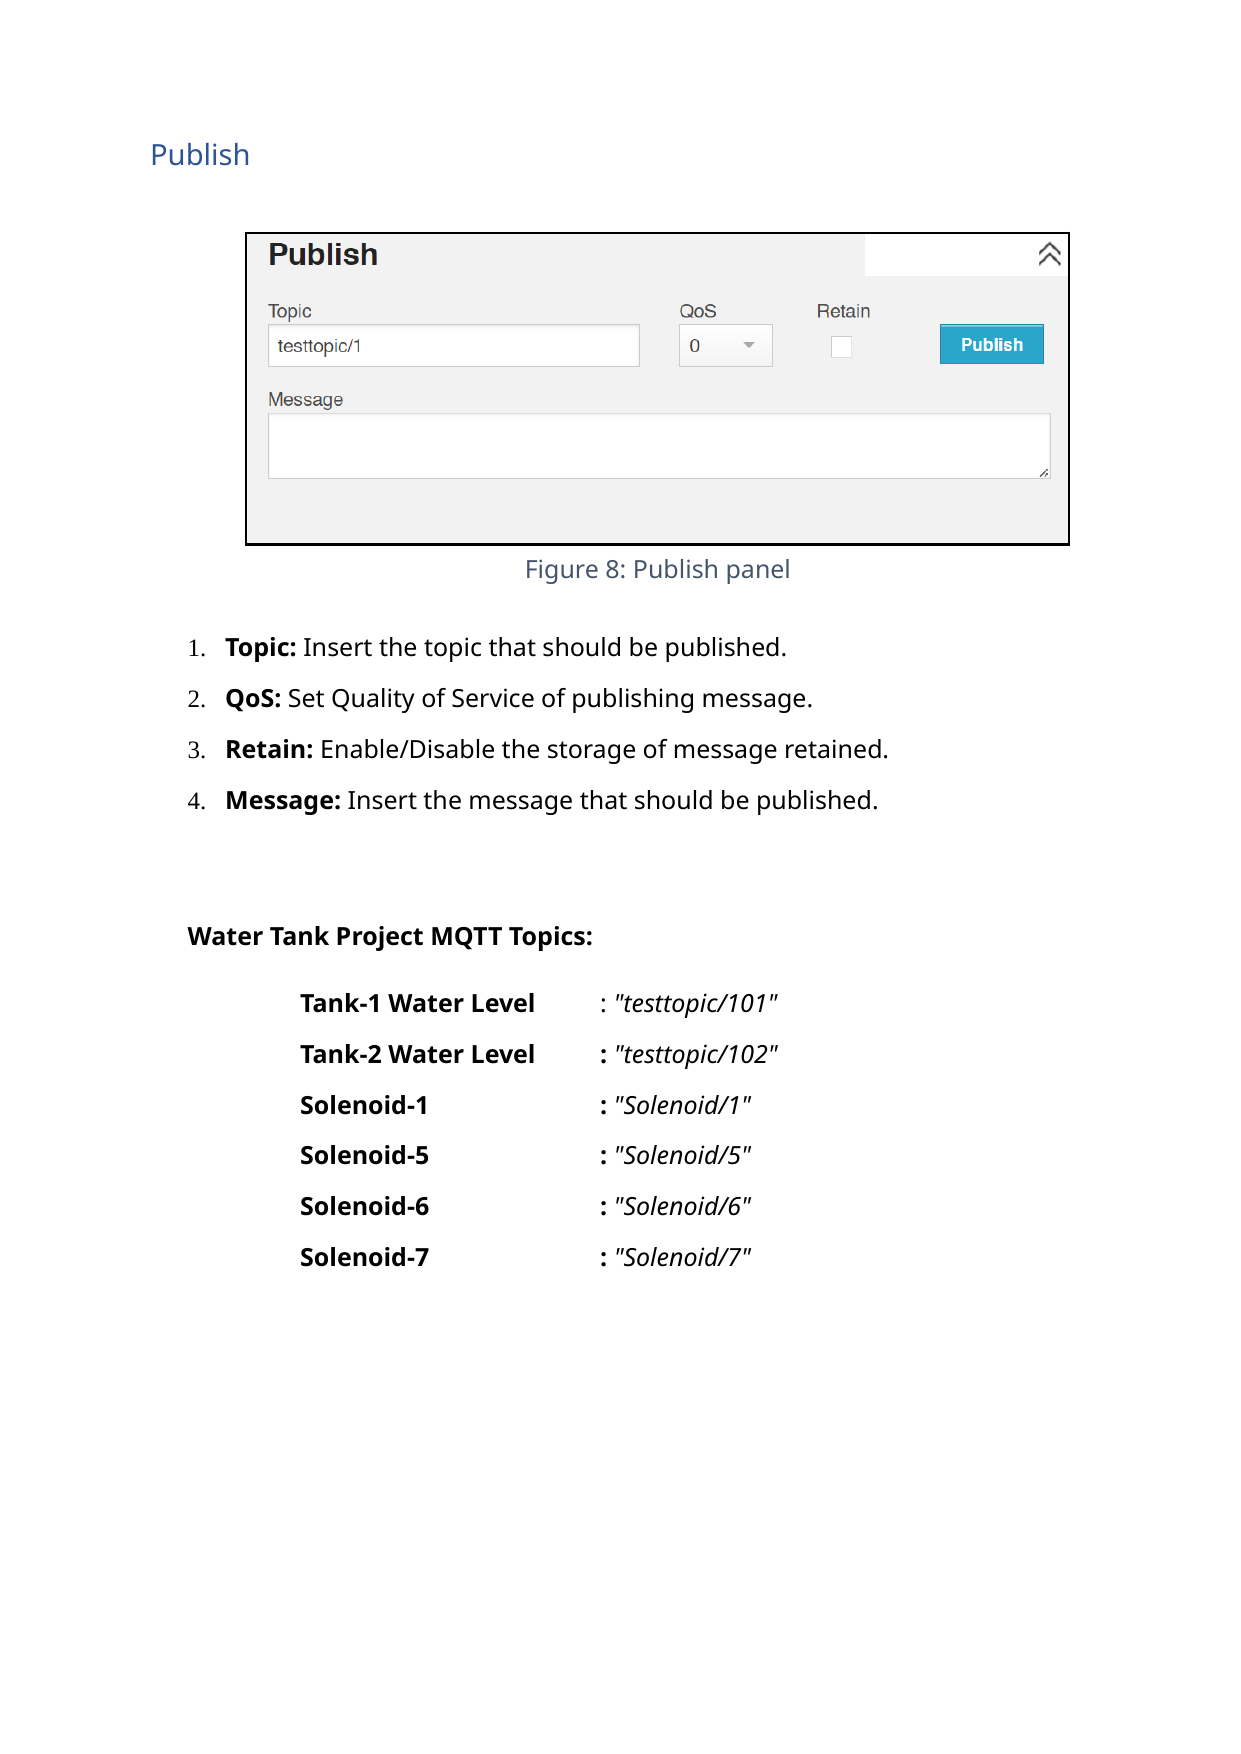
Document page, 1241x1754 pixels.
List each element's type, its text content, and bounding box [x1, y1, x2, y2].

list Message: Insert the message that should be published. [187, 783, 1165, 817]
text Publish [150, 134, 1165, 174]
list Topic: Insert the topic that should be published. [187, 629, 1165, 664]
list Retain: Enable/Disable the storage of message retained. [187, 732, 1165, 766]
text Solenoid-1 : "Solenoid/1" [225, 1087, 1165, 1121]
list QoS: Set Quality of Service of publishing message. [187, 681, 1165, 715]
text Water Tank Project MQTT Topics: [187, 918, 1165, 952]
text Tank-2 Water Level : "testtopic/102" [225, 1037, 1165, 1071]
text Solenoid-6 : "Solenoid/6" [225, 1189, 1165, 1223]
text Tank-1 Water Level : "testtopic/101" [225, 986, 1165, 1020]
text Solenoid-7 : "Solenoid/7" [225, 1239, 1165, 1273]
text Figure 8: Publish panel [150, 552, 1165, 586]
text Solenoid-5 : "Solenoid/5" [225, 1138, 1165, 1172]
